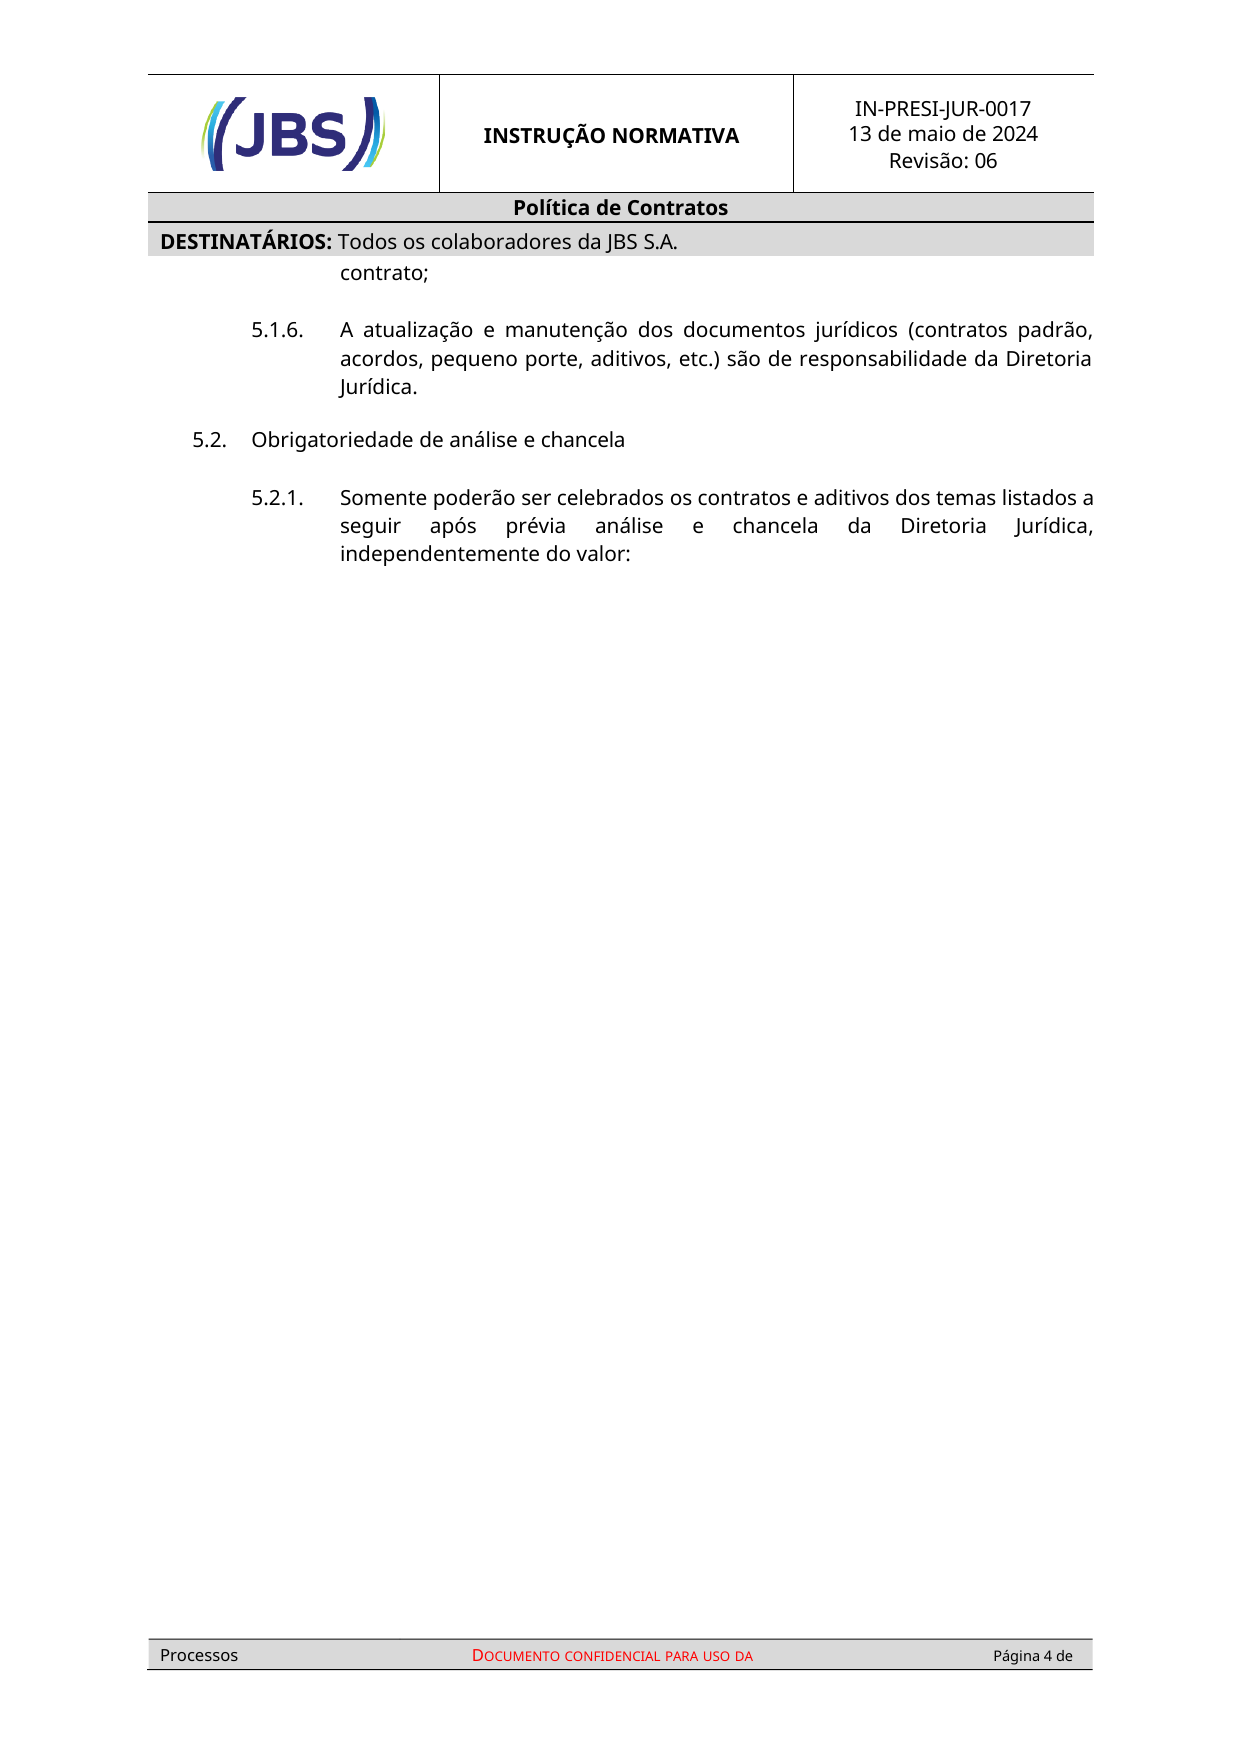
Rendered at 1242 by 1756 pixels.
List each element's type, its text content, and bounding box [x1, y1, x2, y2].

list A atualização e manutenção dos documentos jurídicos (contratos padrão, acordos, pequeno porte, aditivos, etc.) são de responsabilidade da Diretoria Jurídica. [251, 315, 1093, 401]
list Somente poderão ser celebrados os contratos e aditivos dos temas listados a seguir após prévia análise e chancela da Diretoria Jurídica, independentemente do valor: [251, 483, 1094, 568]
picture [201, 97, 386, 171]
list Obrigatoriedade de análise e chancela [192, 426, 1114, 454]
